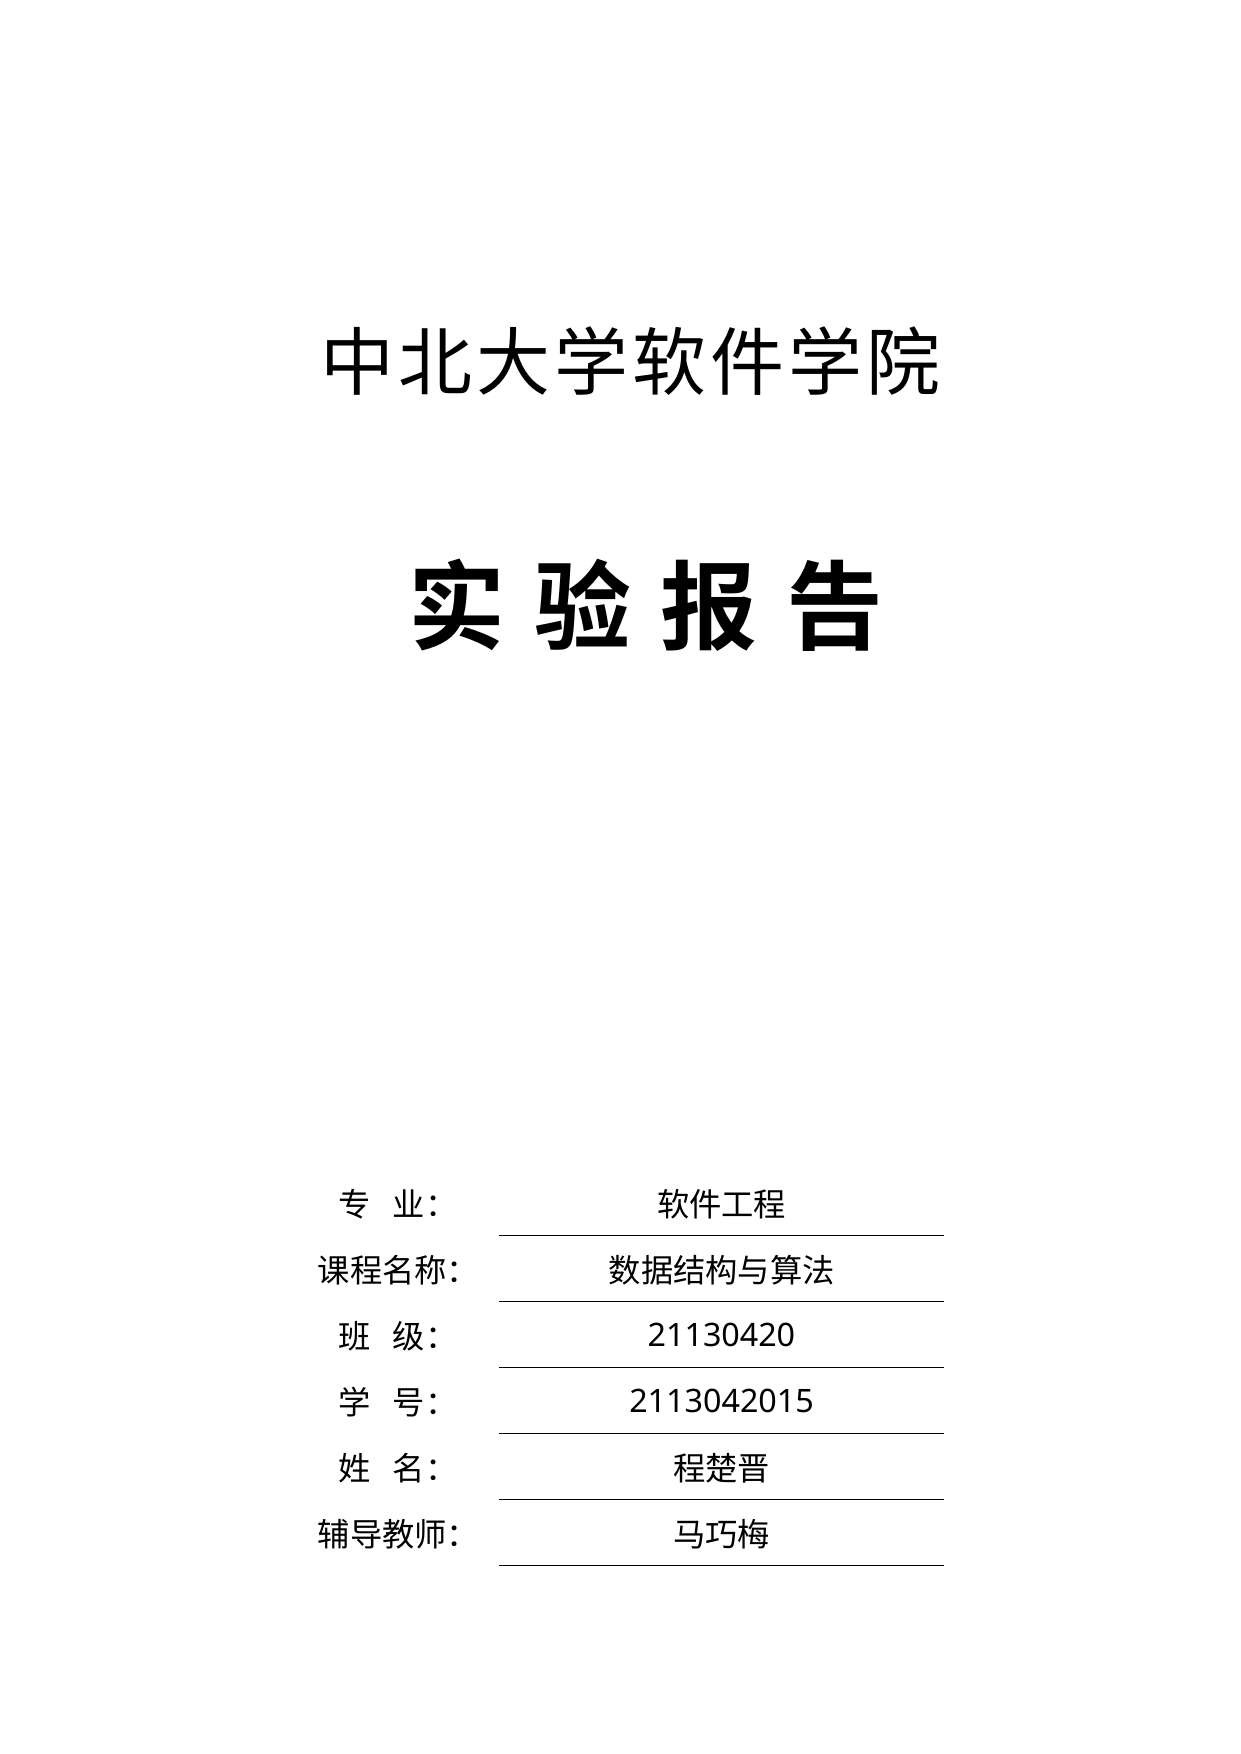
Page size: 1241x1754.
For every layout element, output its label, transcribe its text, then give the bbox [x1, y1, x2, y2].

table_cell 马巧梅 [499, 1500, 943, 1565]
table_cell 程楚晋 [499, 1434, 943, 1499]
table_cell 2113042015 [499, 1368, 943, 1433]
table_cell 学 号： [297, 1367, 499, 1433]
text 中北大学软件学院 [187, 292, 1053, 422]
text 实验报告 [187, 519, 1053, 682]
table_cell 班 级： [297, 1301, 499, 1367]
table_cell 姓 名： [297, 1433, 499, 1499]
table_cell 课程名称： [297, 1235, 499, 1301]
table_header 专 业： [297, 1170, 499, 1234]
table_cell 数据结构与算法 [499, 1236, 943, 1301]
table_header 软件工程 [499, 1170, 943, 1234]
table_cell 辅导教师： [297, 1499, 499, 1565]
table_cell 21130420 [499, 1302, 943, 1367]
